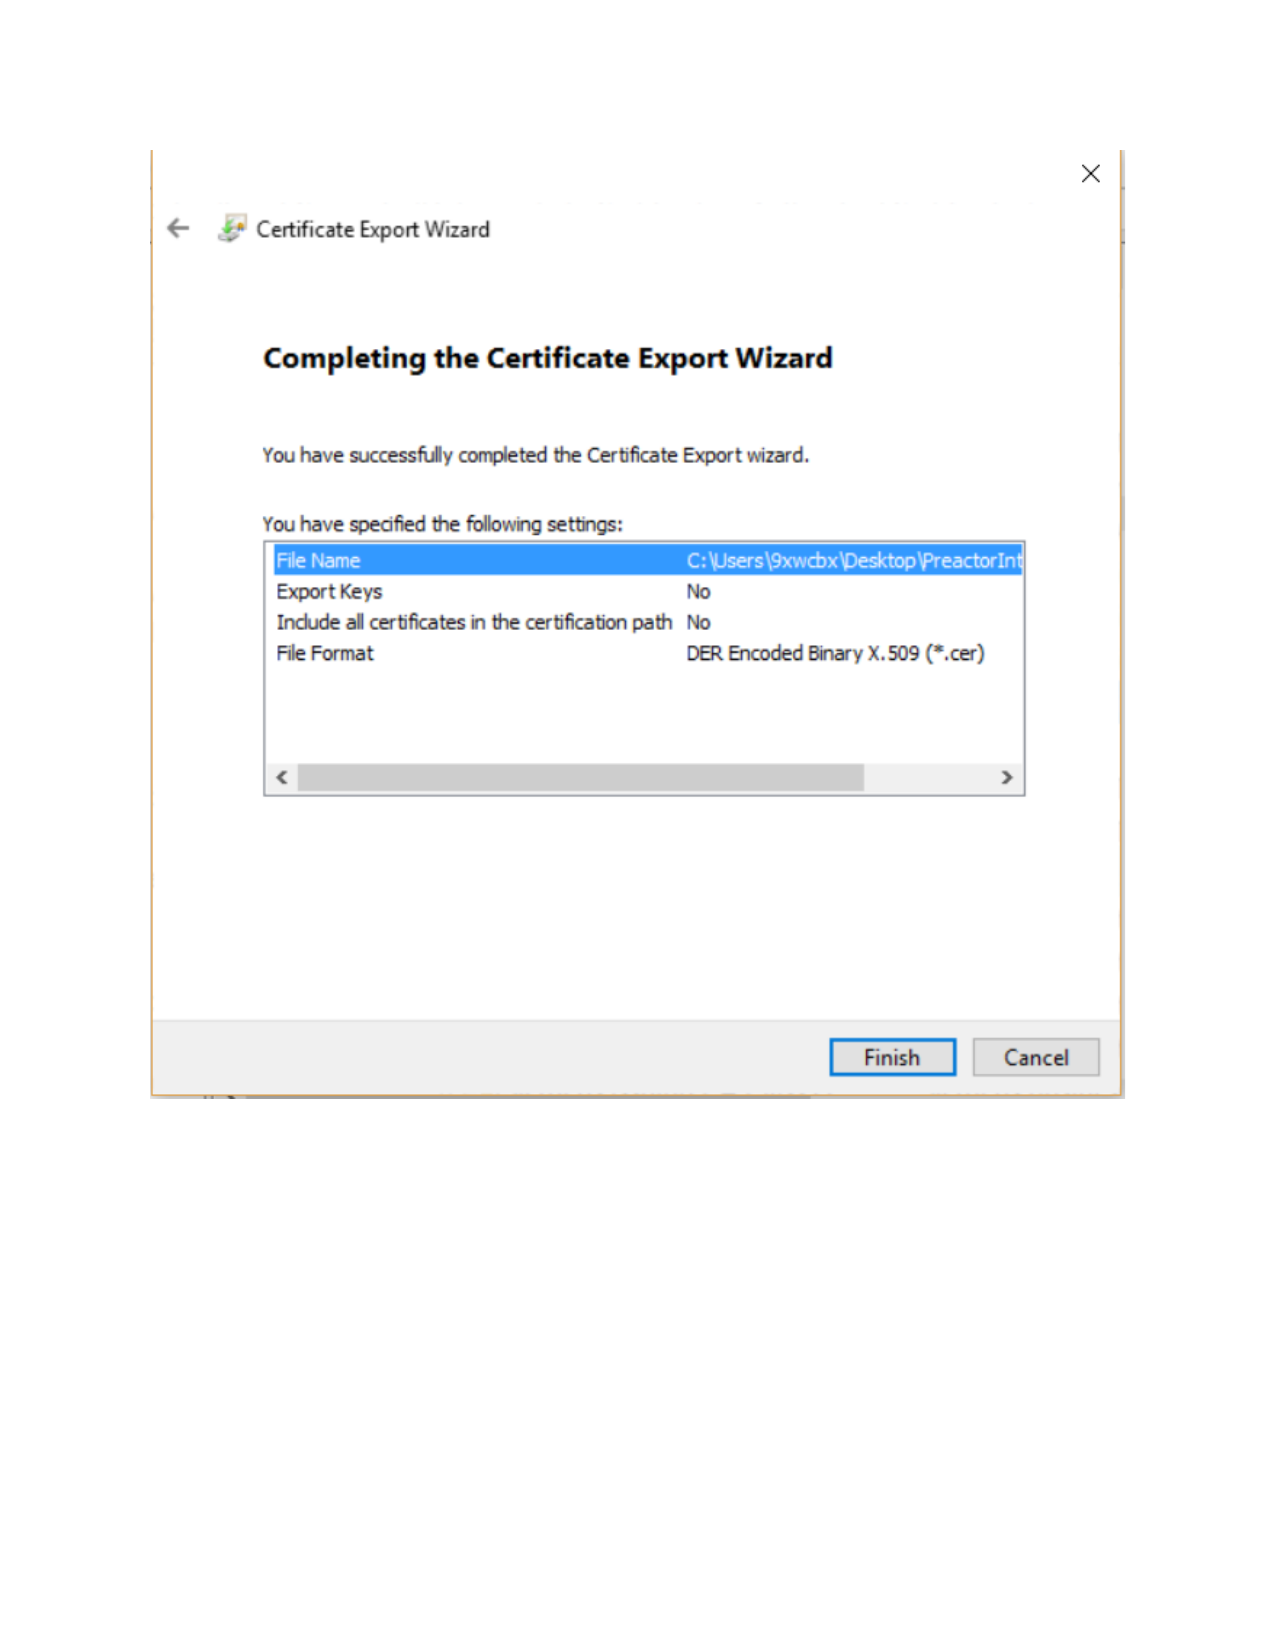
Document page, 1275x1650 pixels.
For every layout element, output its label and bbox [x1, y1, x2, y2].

picture [150, 150, 1125, 1099]
